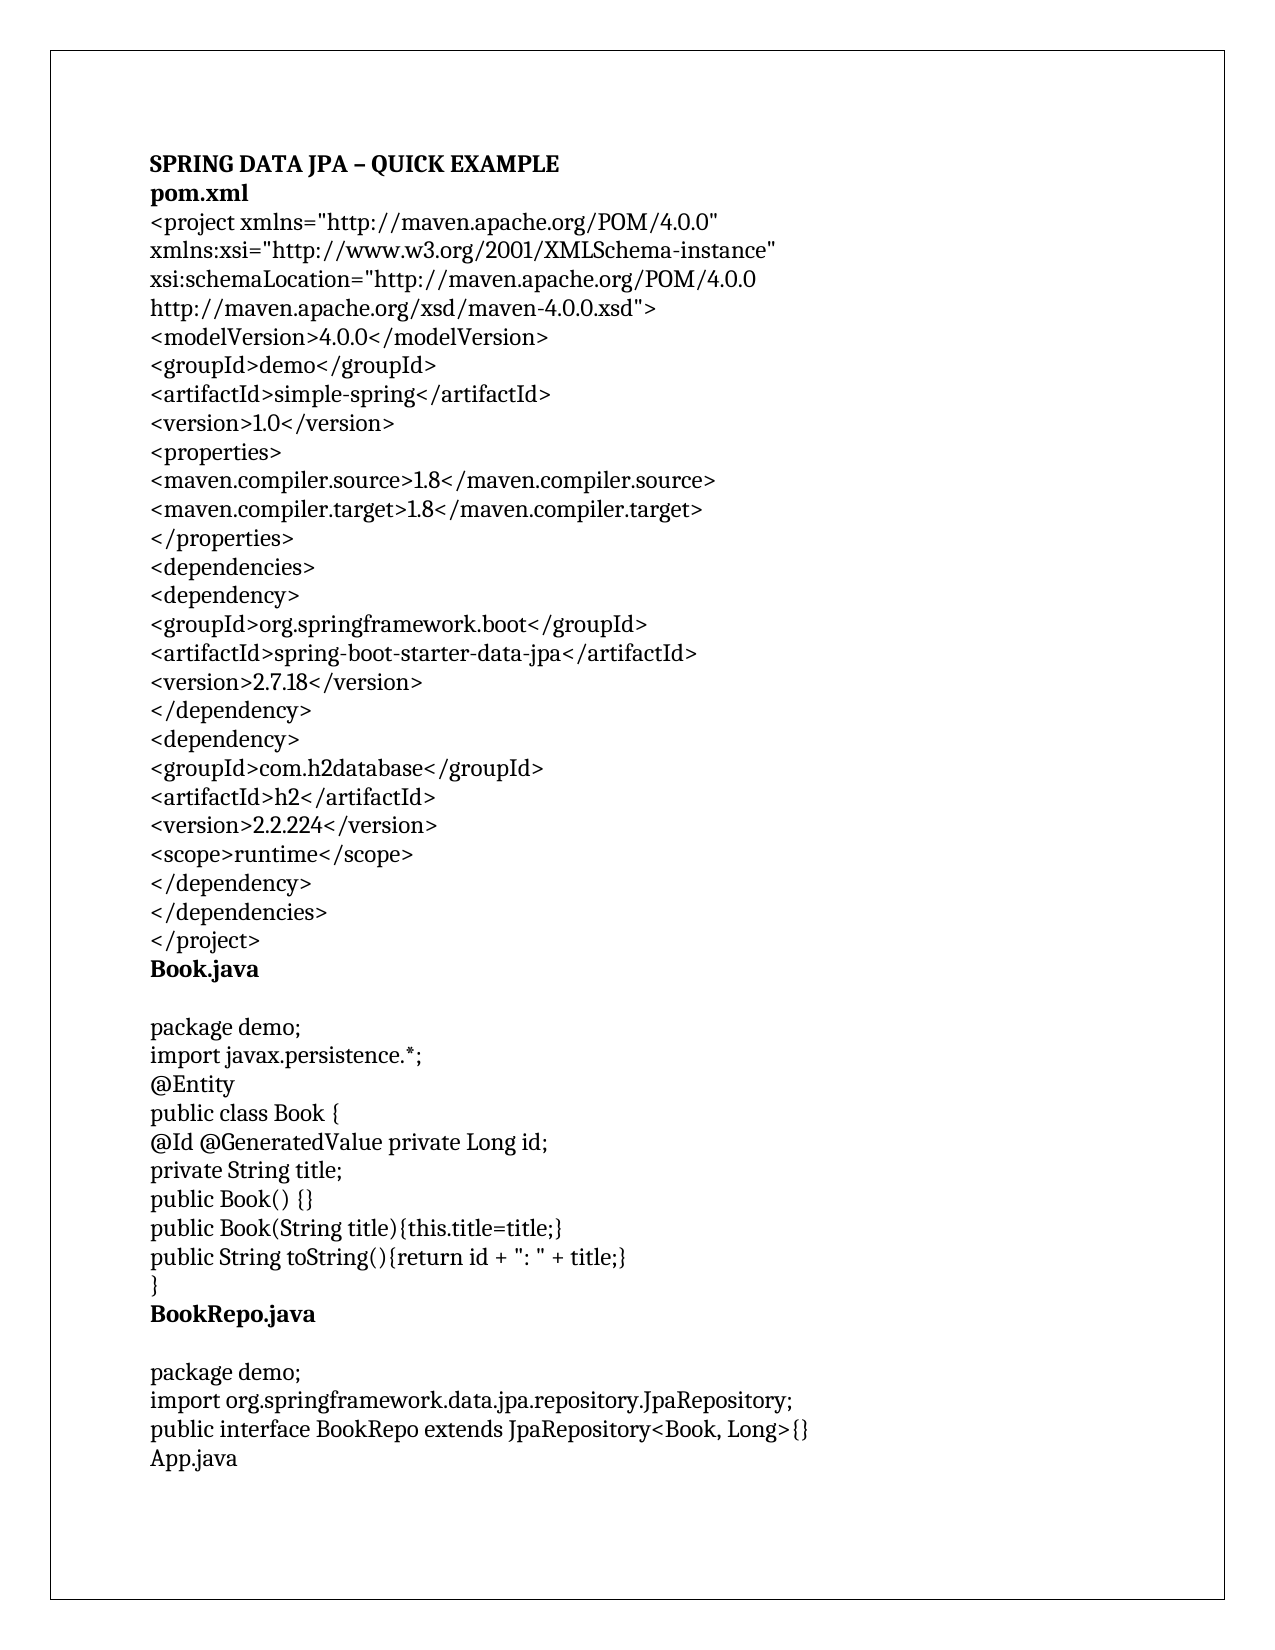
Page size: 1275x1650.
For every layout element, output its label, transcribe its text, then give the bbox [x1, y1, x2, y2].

text Book.java [150, 955, 1125, 984]
text <artifactId>spring-boot-starter-data-jpa</artifactId> [150, 639, 1125, 667]
text </properties> [150, 524, 1125, 552]
text public String toString(){return id + ": " + title;} [150, 1242, 1125, 1271]
text public Book() {} [150, 1185, 1125, 1214]
text public interface BookRepo extends JpaRepository<Book, Long>{} [150, 1415, 1125, 1444]
text <maven.compiler.source>1.8</maven.compiler.source> [150, 466, 1125, 495]
text </project> [150, 926, 1125, 955]
text SPRING DATA JPA – QUICK EXAMPLE [150, 150, 1125, 179]
text <groupId>com.h2database</groupId> [150, 754, 1125, 782]
text <dependency> [150, 725, 1125, 754]
text @Entity [150, 1070, 1125, 1099]
text App.java [150, 1444, 1125, 1472]
text pom.xml [150, 179, 1125, 207]
text <artifactId>simple-spring</artifactId> [150, 380, 1125, 409]
text http://maven.apache.org/xsd/maven-4.0.0.xsd"> [150, 294, 1125, 322]
text package demo; [150, 1012, 1125, 1041]
text <modelVersion>4.0.0</modelVersion> [150, 322, 1125, 351]
text <groupId>demo</groupId> [150, 351, 1125, 380]
text <scope>runtime</scope> [150, 840, 1125, 869]
text xmlns:xsi="http://www.w3.org/2001/XMLSchema-instance" [150, 236, 1125, 265]
text <dependency> [150, 581, 1125, 610]
text package demo; [150, 1357, 1125, 1386]
text <groupId>org.springframework.boot</groupId> [150, 610, 1125, 639]
text @Id @GeneratedValue private Long id; [150, 1127, 1125, 1156]
text import org.springframework.data.jpa.repository.JpaRepository; [150, 1386, 1125, 1415]
text <artifactId>h2</artifactId> [150, 782, 1125, 811]
text import javax.persistence.*; [150, 1041, 1125, 1070]
text <project xmlns="http://maven.apache.org/POM/4.0.0" [150, 207, 1125, 236]
text public Book(String title){this.title=title;} [150, 1214, 1125, 1242]
text </dependency> [150, 696, 1125, 725]
text <dependencies> [150, 552, 1125, 581]
text public class Book { [150, 1099, 1125, 1127]
text private String title; [150, 1156, 1125, 1185]
text BookRepo.java [150, 1300, 1125, 1329]
text </dependency> [150, 869, 1125, 897]
text <maven.compiler.target>1.8</maven.compiler.target> [150, 495, 1125, 524]
text } [150, 1271, 1125, 1300]
text <version>1.0</version> [150, 409, 1125, 437]
text xsi:schemaLocation="http://maven.apache.org/POM/4.0.0 [150, 265, 1125, 294]
text <version>2.2.224</version> [150, 811, 1125, 840]
text </dependencies> [150, 897, 1125, 926]
text <version>2.7.18</version> [150, 667, 1125, 696]
text <properties> [150, 437, 1125, 466]
